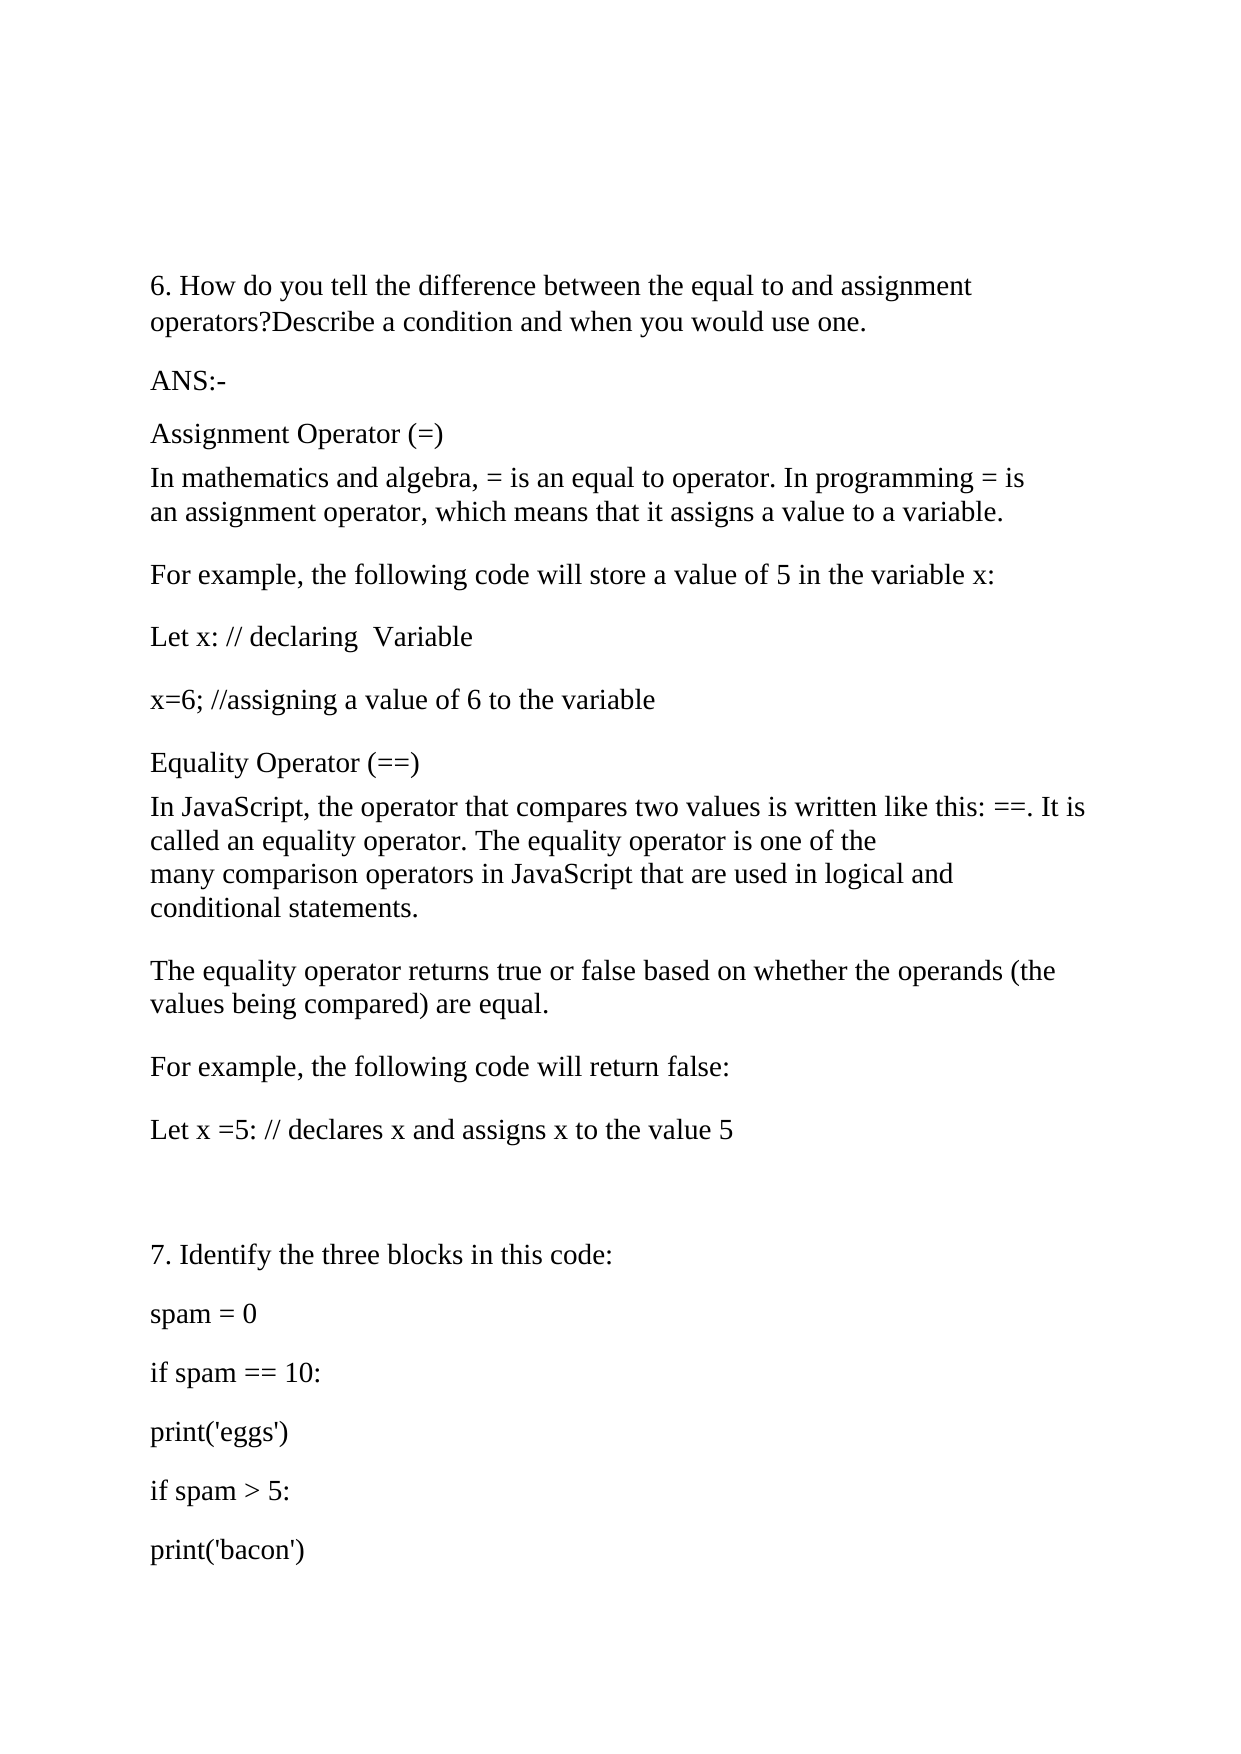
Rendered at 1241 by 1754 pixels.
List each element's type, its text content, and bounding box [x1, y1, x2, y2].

subtitle Assignment Operator (=) [150, 416, 1090, 450]
text 7. Identify the three blocks in this code: [150, 1237, 1090, 1271]
text spam = 0 [150, 1296, 1090, 1330]
text print('bacon') [150, 1532, 1090, 1566]
text if spam == 10: [150, 1355, 1090, 1389]
subtitle Equality Operator (==) [150, 745, 1090, 778]
text ANS:- [150, 363, 1090, 397]
text For example, the following code will return false: [150, 1049, 1090, 1083]
text Let x: // declaring Variable [150, 619, 1090, 653]
text The equality operator returns true or false based on whether the operands (the values being compared) are equal. [150, 953, 1090, 1020]
text For example, the following code will store a value of 5 in the variable x: [150, 557, 1090, 590]
text print('eggs') [150, 1414, 1090, 1448]
text if spam > 5: [150, 1473, 1090, 1507]
text x=6; //assigning a value of 6 to the variable [150, 682, 1090, 716]
text In mathematics and algebra, = is an equal to operator. In programming = is an assignment operator, which means that it assigns a value to a variable. [150, 461, 1090, 528]
text Let x =5: // declares x and assigns x to the value 5 [150, 1112, 1090, 1145]
text 6. How do you tell the difference between the equal to and assignment operators?Describe a condition and when you would use one. [150, 268, 1090, 338]
text In JavaScript, the operator that compares two values is written like this: ==. It is called an equality operator. The equality operator is one of the many comparison operators in JavaScript that are used in logical and conditional statements. [150, 789, 1090, 924]
